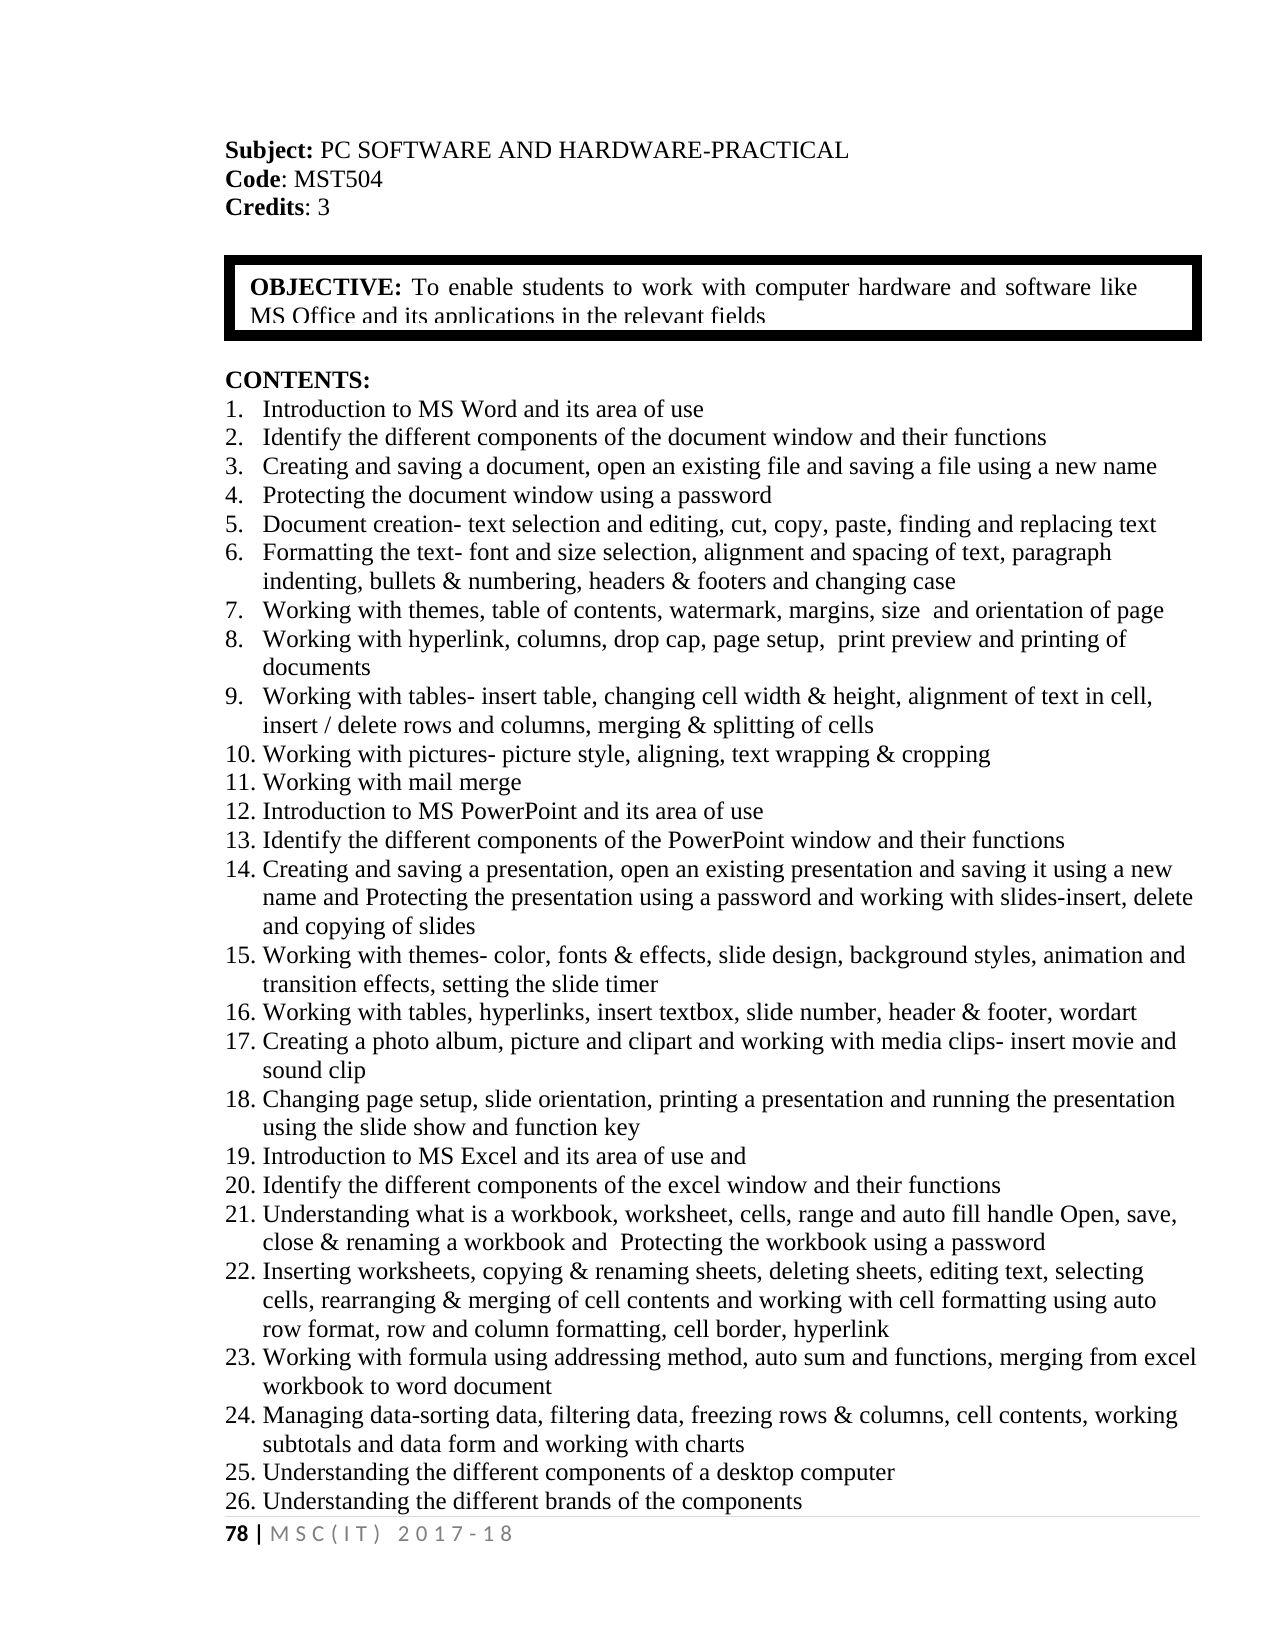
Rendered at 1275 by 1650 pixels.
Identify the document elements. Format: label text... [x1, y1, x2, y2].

list Understanding the different components of a desktop computer [225, 1457, 1200, 1486]
text Code: MST504 [225, 164, 1200, 192]
list Understanding what is a workbook, worksheet, cells, range and auto fill handle Open, save, close & renaming a workbook and Protecting the workbook using a password [225, 1199, 1200, 1256]
list Working with formula using addressing method, auto sum and functions, merging from excel workbook to word document [225, 1342, 1200, 1400]
list Understanding the different brands of the components [225, 1486, 1200, 1515]
list Creating a photo album, picture and clipart and working with media clips- insert movie and sound clip [225, 1026, 1200, 1084]
list Identify the different components of the excel window and their functions [225, 1170, 1200, 1199]
list Creating and saving a document, open an existing file and saving a file using a new name [225, 451, 1200, 480]
text CONTENTS: [225, 365, 1200, 394]
list Working with mail merge [225, 767, 1200, 796]
list Identify the different components of the document window and their functions [225, 422, 1200, 451]
list Document creation- text selection and editing, cut, copy, paste, finding and replacing text [225, 509, 1200, 537]
list Creating and saving a presentation, open an existing presentation and saving it using a new name and Protecting the presentation using a password and working with slides-insert, delete and copying of slides [225, 854, 1200, 940]
list Introduction to MS Word and its area of use [225, 394, 1200, 422]
list Working with tables, hyperlinks, insert textbox, slide number, header & footer, wordart [225, 997, 1200, 1026]
list Managing data-sorting data, filtering data, freezing rows & columns, cell contents, working subtotals and data form and working with charts [225, 1400, 1200, 1457]
list Inserting worksheets, copying & renaming sheets, deleting sheets, editing text, selecting cells, rearranging & merging of cell contents and working with cell formatting using auto row format, row and column formatting, cell border, hyperlink [225, 1256, 1200, 1342]
list Introduction to MS PowerPoint and its area of use [225, 796, 1200, 825]
list Working with themes, table of contents, watermark, margins, size and orientation of page [225, 595, 1200, 624]
list Working with hyperlink, columns, drop cap, page setup, print preview and printing of documents [225, 624, 1200, 681]
list Working with tables- insert table, changing cell width & height, alignment of text in cell, insert / delete rows and columns, merging & splitting of cells [225, 681, 1200, 739]
list Introduction to MS Excel and its area of use and [225, 1141, 1200, 1170]
list Working with themes- color, fonts & effects, slide design, background styles, animation and transition effects, setting the slide timer [225, 940, 1200, 997]
text Credits: 3 [225, 192, 1200, 221]
list Changing page setup, slide orientation, printing a presentation and running the presentation using the slide show and function key [225, 1084, 1200, 1141]
list Working with pictures- picture style, aligning, text wrapping & cropping [225, 739, 1200, 767]
text Subject: PC Software and Hardware-PRACTICAL [225, 135, 1200, 164]
list Formatting the text- font and size selection, alignment and spacing of text, paragraph indenting, bullets & numbering, headers & footers and changing case [225, 537, 1200, 595]
list Identify the different components of the PowerPoint window and their functions [225, 825, 1200, 854]
list Protecting the document window using a password [225, 480, 1200, 509]
